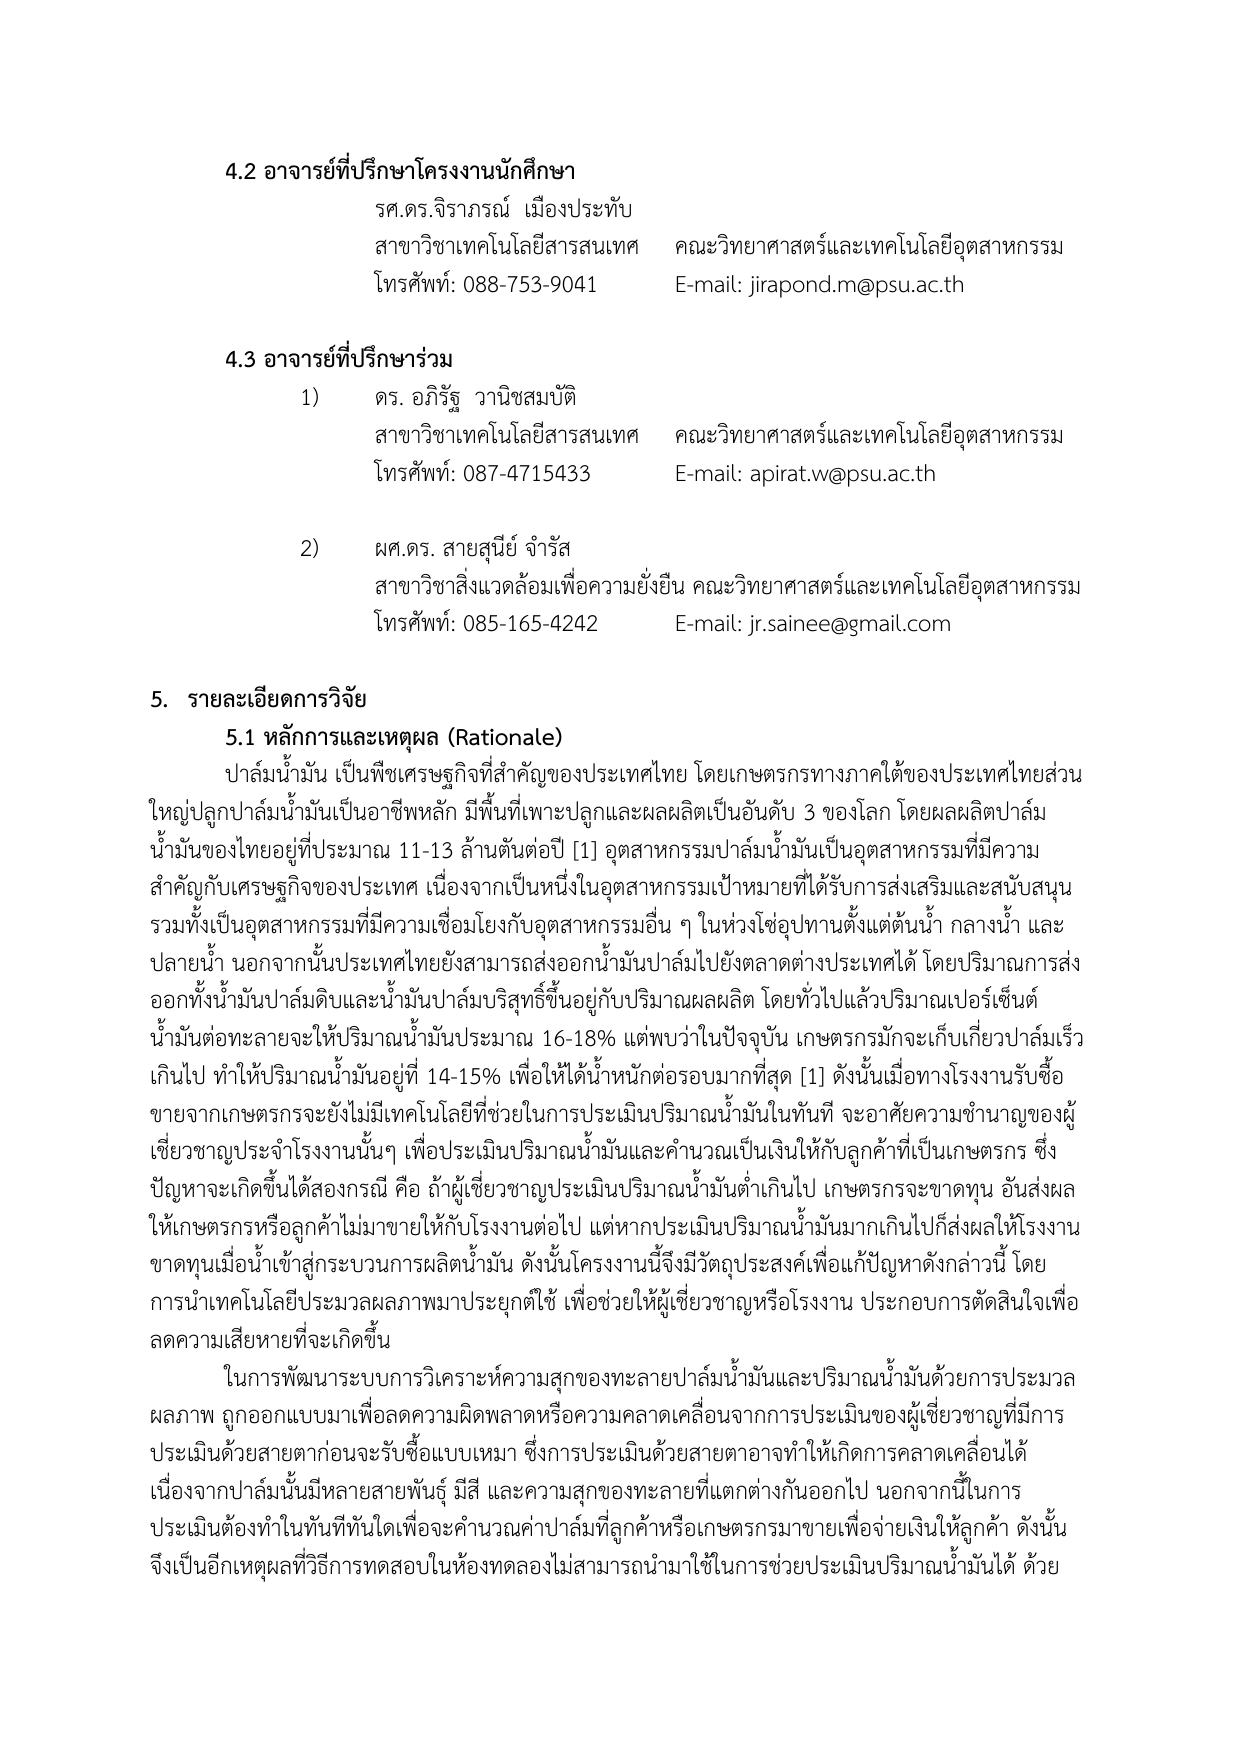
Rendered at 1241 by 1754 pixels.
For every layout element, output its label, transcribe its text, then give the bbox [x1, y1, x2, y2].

text โทรศัพท์: 088-753-9041 E-mail: jirapond.m@psu.ac.th [300, 263, 1090, 301]
text 2) ผศ.ดร. สายสุนีย์ จำรัส [225, 527, 1090, 565]
text ปาล์มน้ำมัน เป็นพืชเศรษฐกิจที่สำคัญของประเทศไทย โดยเกษตรกรทางภาคใต้ของประเทศไทยส่วนใหญ่ปลูกปาล์มน้ำมันเป็นอาชีพหลัก มีพื้นที่เพาะปลูกและผลผลิตเป็นอันดับ 3 ของโลก โดยผลผลิตปาล์มน้ำมันของไทยอยู่ที่ประมาณ 11-13 ล้านตันต่อปี [1] อุตสาหกรรมปาล์มน้ำมันเป็นอุตสาหกรรมที่มีความสำคัญกับเศรษฐกิจของประเทศ เนื่องจากเป็นหนึ่งในอุตสาหกรรมเป้าหมายที่ได้รับการส่งเสริมและสนับสนุน รวมทั้งเป็นอุตสาหกรรมที่มีความเชื่อมโยงกับอุตสาหกรรมอื่น ๆ ในห่วงโซ่อุปทานตั้งแต่ต้นน้ำ กลางน้ำ และปลายน้ำ นอกจากนั้นประเทศไทยยังสามารถส่งออกน้ำมันปาล์มไปยังตลาดต่างประเทศได้ โดยปริมาณการส่งออกทั้งน้ำมันปาล์มดิบและน้ำมันปาล์มบริสุทธิ์ขึ้นอยู่กับปริมาณผลผลิต โดยทั่วไปแล้วปริมาณเปอร์เซ็นต์น้ำมันต่อทะลายจะให้ปริมาณน้ำมันประมาณ 16-18% แต่พบว่าในปัจจุบัน เกษตรกรมักจะเก็บเกี่ยวปาล์มเร็วเกินไป ทำให้ปริมาณน้ำมันอยู่ที่ 14-15% เพื่อให้ได้น้ำหนักต่อรอบมากที่สุด [1] ดังนั้นเมื่อทางโรงงานรับซื้อขายจากเกษตรกรจะยังไม่มีเทคโนโลยีที่ช่วยในการประเมินปริมาณน้ำมันในทันที จะอาศัยความชำนาญของผู้เชี่ยวชาญประจำโรงงานนั้นๆ เพื่อประเมินปริมาณน้ำมันและคำนวณเป็นเงินให้กับลูกค้าที่เป็นเกษตรกร ซึ่งปัญหาจะเกิดขึ้นได้สองกรณี คือ ถ้าผู้เชี่ยวชาญประเมินปริมาณน้ำมันต่ำเกินไป เกษตรกรจะขาดทุน อันส่งผลให้เกษตรกรหรือลูกค้าไม่มาขายให้กับโรงงานต่อไป แต่หากประเมินปริมาณน้ำมันมากเกินไปก็ส่งผลให้โรงงานขาดทุนเมื่อน้ำเข้าสู่กระบวนการผลิตน้ำมัน ดังนั้นโครงงานนี้จึงมีวัตถุประสงค์เพื่อแก้ปัญหาดังกล่าวนี้ โดยการนำเทคโนโลยีประมวลผลภาพมาประยุกต์ใช้ เพื่อช่วยให้ผู้เชี่ยวชาญหรือโรงงาน ประกอบการตัดสินใจเพื่อลดความเสียหายที่จะเกิดขึ้น [150, 753, 1090, 1357]
text รศ.ดร.จิราภรณ์ เมืองประทับ [300, 188, 1090, 225]
text สาขาวิชาเทคโนโลยีสารสนเทศ คณะวิทยาศาสตร์และเทคโนโลยีอุตสาหกรรม [300, 225, 1090, 263]
text โทรศัพท์: 085-165-4242 E-mail: jr.sainee@gmail.com [300, 602, 1090, 640]
text โทรศัพท์: 087-4715433 E-mail: apirat.w@psu.ac.th [300, 452, 1090, 489]
text 1) ดร. อภิรัฐ วานิชสมบัติ [300, 376, 1090, 414]
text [150, 1357, 1090, 1583]
text สาขาวิชาเทคโนโลยีสารสนเทศ คณะวิทยาศาสตร์และเทคโนโลยีอุตสาหกรรม [300, 414, 1090, 452]
text 4.2 อาจารย์ที่ปรึกษาโครงงานนักศึกษา [150, 150, 1090, 188]
text 5.1 หลักการและเหตุผล (Rationale) [150, 716, 1090, 753]
text สาขาวิชาสิ่งแวดล้อมเพื่อความยั่งยืน คณะวิทยาศาสตร์และเทคโนโลยีอุตสาหกรรม [300, 565, 1090, 602]
text 4.3 อาจารย์ที่ปรึกษาร่วม [150, 338, 1090, 376]
list รายละเอียดการวิจัย [150, 678, 1090, 716]
